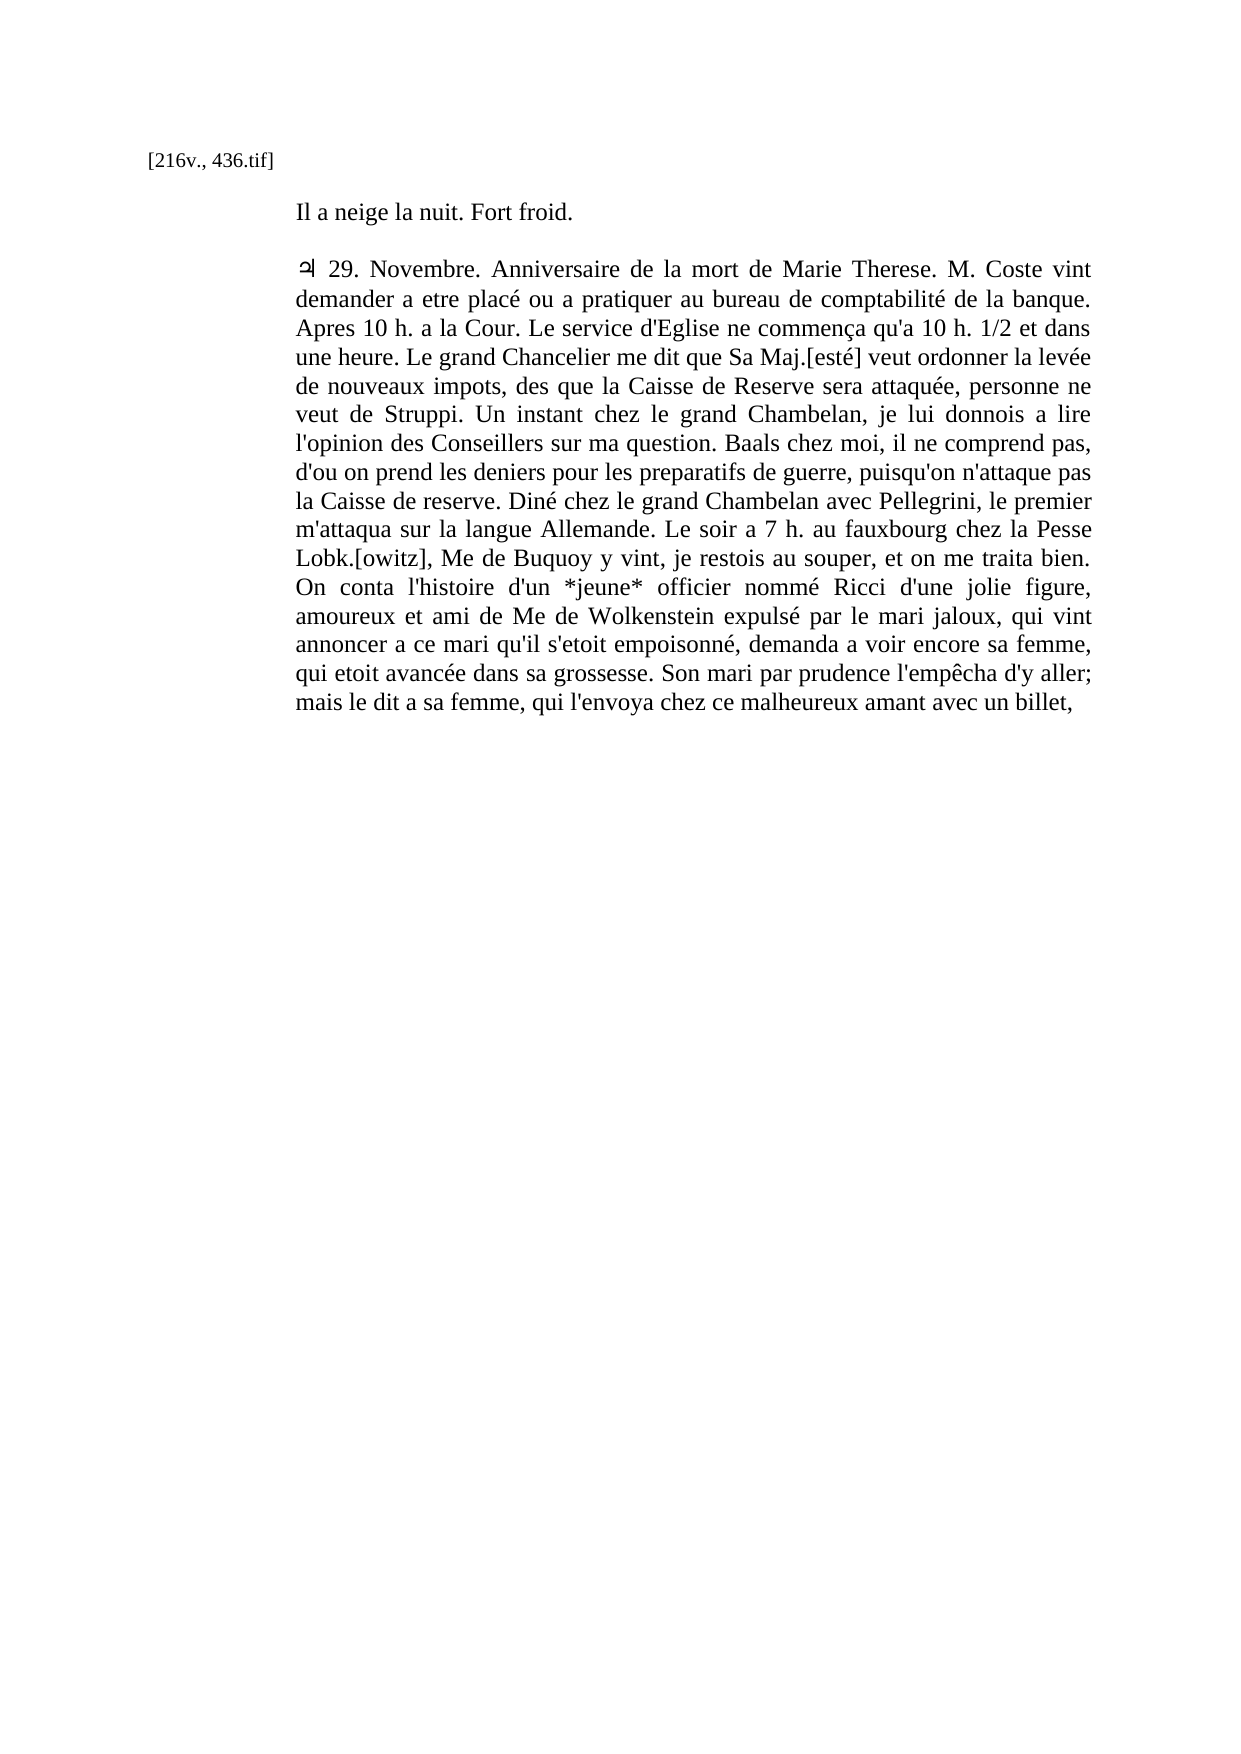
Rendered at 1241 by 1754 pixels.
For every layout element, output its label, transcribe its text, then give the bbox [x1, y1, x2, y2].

text [216v., 436.tif] [148, 148, 1093, 172]
text Il a neige la nuit. Fort froid. [295, 197, 1093, 225]
text ♃ 29. Novembre. Anniversaire de la mort de Marie Therese. M. Coste vint demander a etre placé ou a pratiquer au bureau de comptabilité de la banque. Apres 10 h. a la Cour. Le service d'Eglise ne commença qu'a 10 h. 1/2 et dans une heure. Le grand Chancelier me dit que Sa Maj.[esté] veut ordonner la levée de nouveaux impots, des que la Caisse de Reserve sera attaquée, personne ne veut de Struppi. Un instant chez le grand Chambelan, je lui donnois a lire l'opinion des Conseillers sur ma question. Baals chez moi, il ne comprend pas, d'ou on prend les deniers pour les preparatifs de guerre, puisqu'on n'attaque pas la Caisse de reserve. Diné chez le grand Chambelan avec Pellegrini, le premier m'attaqua sur la langue Allemande. Le soir a 7 h. au fauxbourg chez la Pesse Lobk.[owitz], Me de Buquoy y vint, je restois au souper, et on me traita bien. On conta l'histoire d'un *jeune* officier nommé Ricci d'une jolie figure, amoureux et ami de Me de Wolkenstein expulsé par le mari jaloux, qui vint annoncer a ce mari qu'il s'etoit empoisonné, demanda a voir encore sa femme, qui etoit avancée dans sa grossesse. Son mari par prudence l'empêcha d'y aller; mais le dit a sa femme, qui l'envoya chez ce malheureux amant avec un billet, [295, 250, 1093, 716]
